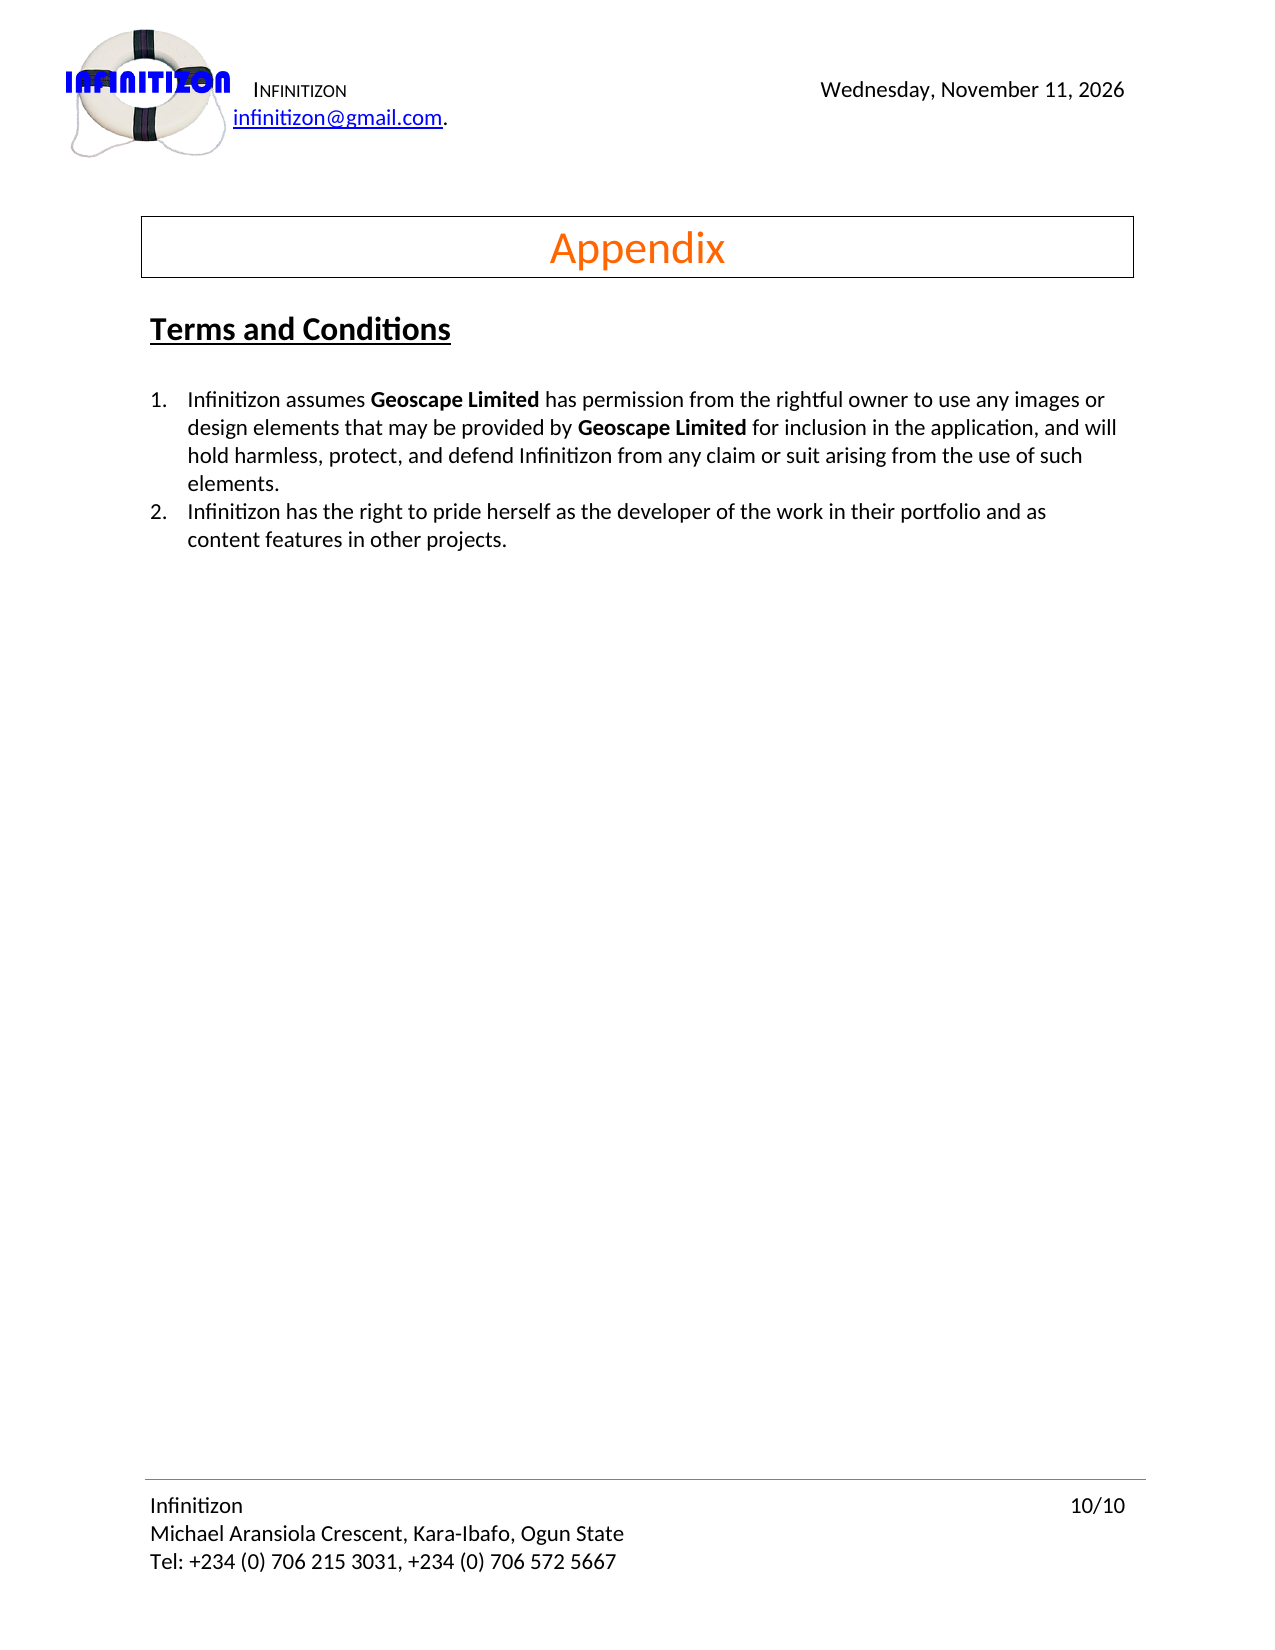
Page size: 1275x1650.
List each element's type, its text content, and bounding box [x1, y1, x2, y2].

list Infinitizon assumes Geoscape Limited has permission from the rightful owner to use any images or design elements that may be provided by Geoscape Limited for inclusion in the application, and will hold harmless, protect, and defend Infinitizon from any claim or suit arising from the use of such elements. [150, 385, 1125, 497]
text Appendix [142, 217, 1133, 277]
picture [65, 28, 230, 158]
list Infinitizon has the right to pride herself as the developer of the work in their portfolio and as content features in other projects. [150, 497, 1125, 553]
text Terms and Conditions [150, 308, 1125, 349]
